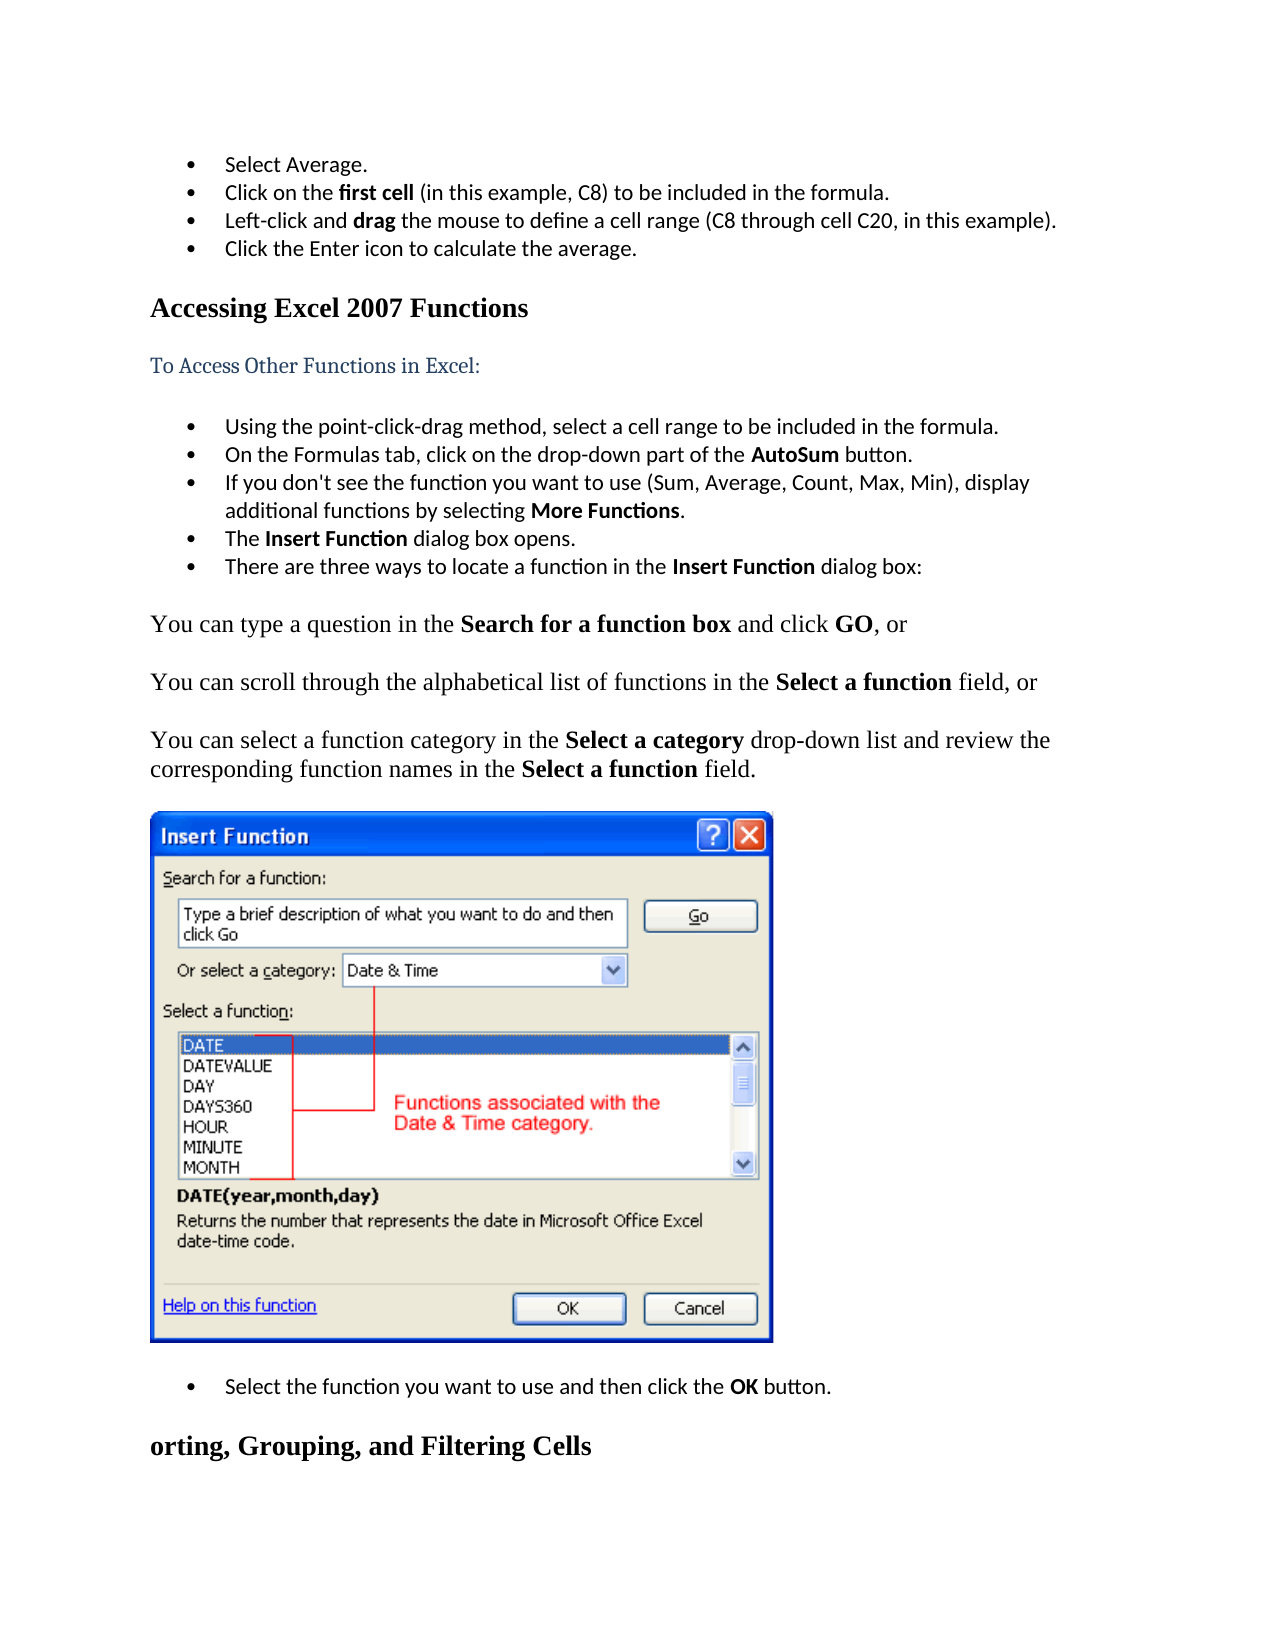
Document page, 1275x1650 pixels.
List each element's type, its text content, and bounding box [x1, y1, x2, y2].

list Using the point-click-drag method, select a cell range to be included in the formula. [187, 412, 1125, 440]
list Left-click and drag the mouse to define a cell range (C8 through cell C20, in this example). [187, 206, 1125, 234]
list The Insert Function dialog box opens. [187, 524, 1125, 552]
list Select the function you want to use and then click the OK button. [187, 1372, 1125, 1400]
text You can scroll through the alphabetical list of functions in the Select a function field, or [150, 667, 1125, 696]
list If you don't see the function you want to use (Sum, Average, Count, Max, Min), display additional functions by selecting More Functions. [187, 468, 1125, 524]
subtitle To Access Other Functions in Excel: [150, 353, 1125, 379]
list On the Formulas tab, click on the drop-down part of the AutoSum button. [187, 440, 1125, 468]
subtitle orting, Grouping, and Filtering Cells [150, 1429, 1125, 1462]
list Click the Enter icon to calculate the average. [187, 234, 1125, 262]
list Click on the first cell (in this example, C8) to be included in the formula. [187, 178, 1125, 206]
picture [150, 811, 774, 1343]
list Select Average. [187, 150, 1125, 178]
list There are three ways to locate a function in the Insert Function dialog box: [187, 552, 1125, 580]
subtitle Accessing Excel 2007 Functions [150, 291, 1125, 324]
text You can type a question in the Search for a function box and click GO, or [150, 609, 1125, 638]
